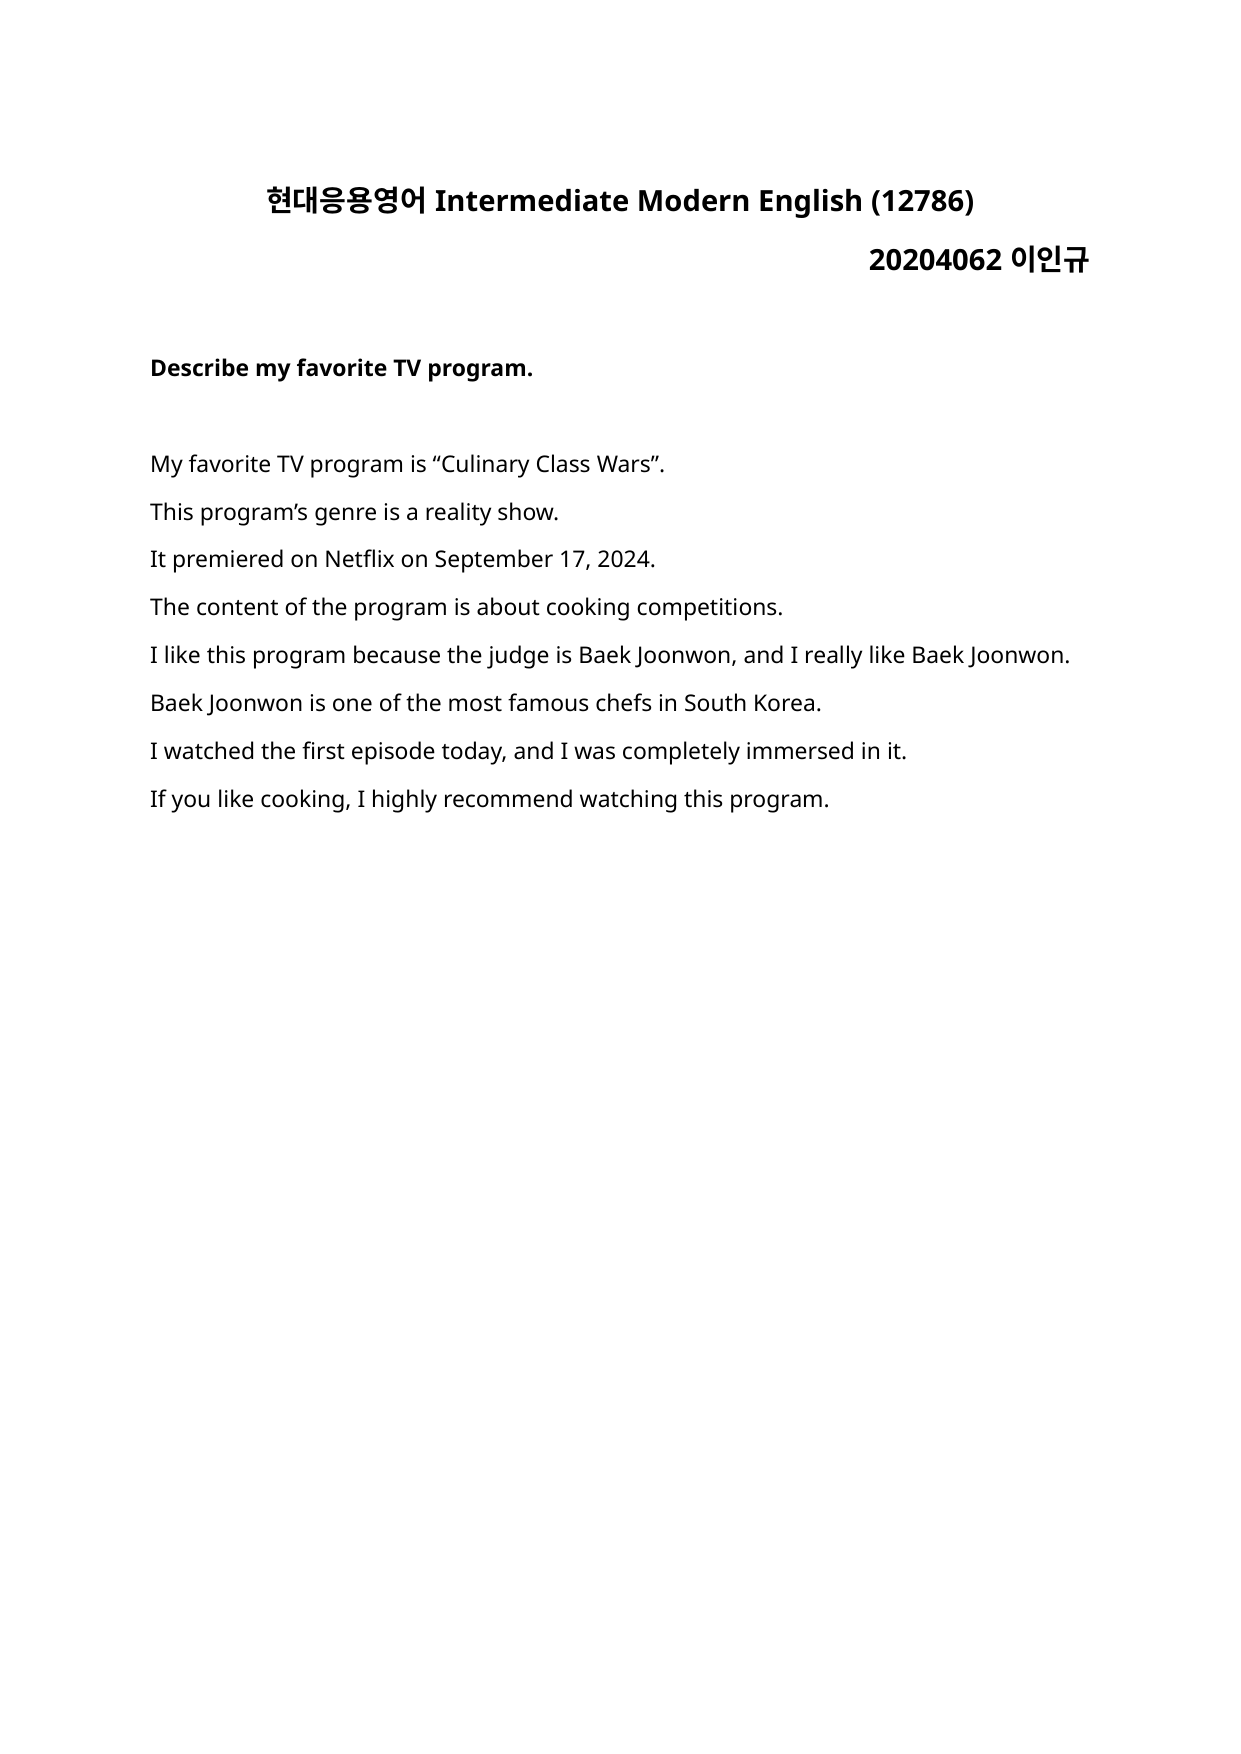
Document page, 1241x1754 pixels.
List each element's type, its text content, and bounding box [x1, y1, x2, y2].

text The content of the program is about cooking competitions. [150, 591, 1090, 622]
text Describe my favorite TV program. [150, 352, 1090, 383]
text 20204062 이인규 [150, 236, 1090, 279]
text If you like cooking, I highly recommend watching this program. [150, 783, 1090, 814]
text It premiered on Netflix on September 17, 2024. [150, 543, 1090, 574]
text I like this program because the judge is Baek Joonwon, and I really like Baek Joonwon. [150, 639, 1090, 670]
text I watched the first episode today, and I was completely immersed in it. [150, 735, 1090, 766]
text Baek Joonwon is one of the most famous chefs in South Korea. [150, 687, 1090, 718]
text This program’s genre is a reality show. [150, 495, 1090, 527]
text 현대응용영어 Intermediate Modern English (12786) [150, 177, 1090, 219]
text My favorite TV program is “Culinary Class Wars”. [150, 447, 1090, 479]
